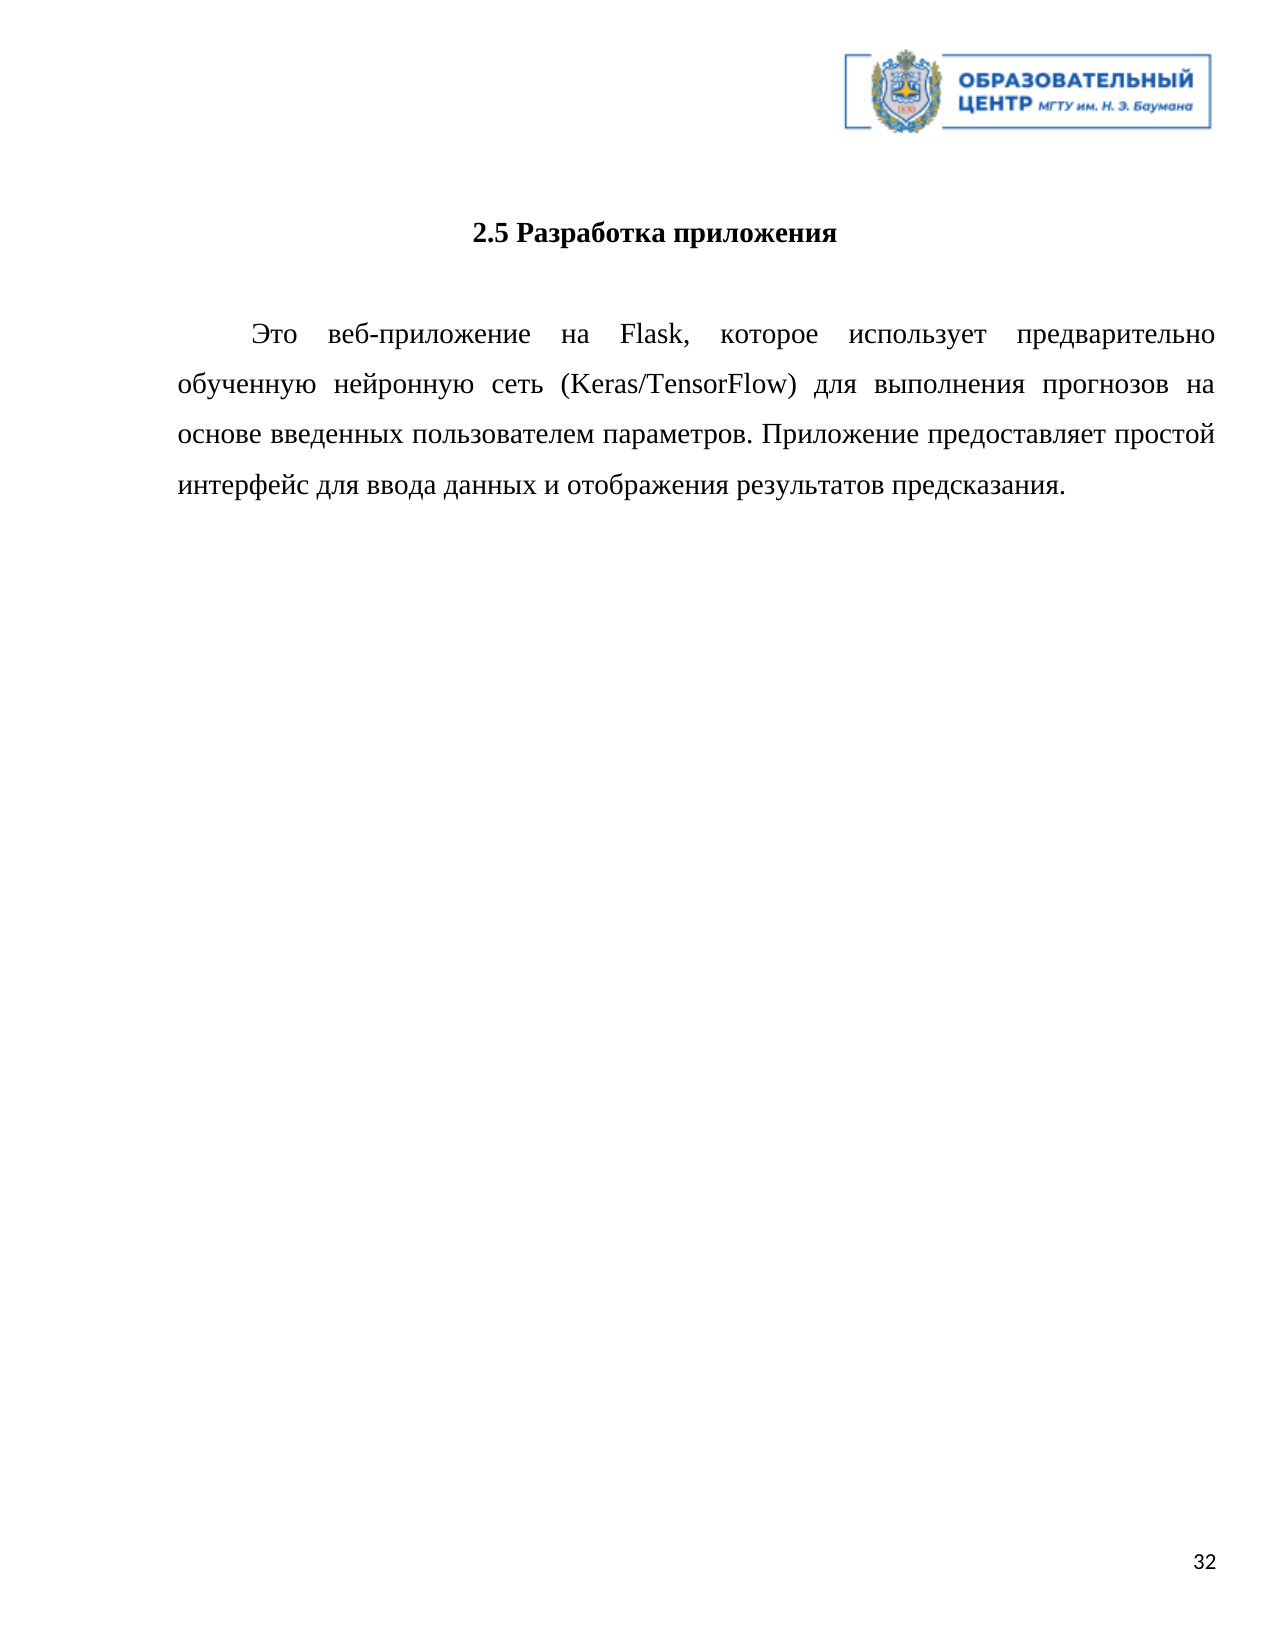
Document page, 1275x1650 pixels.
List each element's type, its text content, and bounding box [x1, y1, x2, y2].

picture [814, 26, 1262, 149]
text Это веб-приложение на Flask, которое использует предварительно обученную нейронную сеть (Keras/TensorFlow) для выполнения прогнозов на основе введенных пользователем параметров. Приложение предоставляет простой интерфейс для ввода данных и отображения результатов предсказания. [177, 316, 1216, 500]
text 2.5 Разработка приложения [398, 215, 1216, 249]
